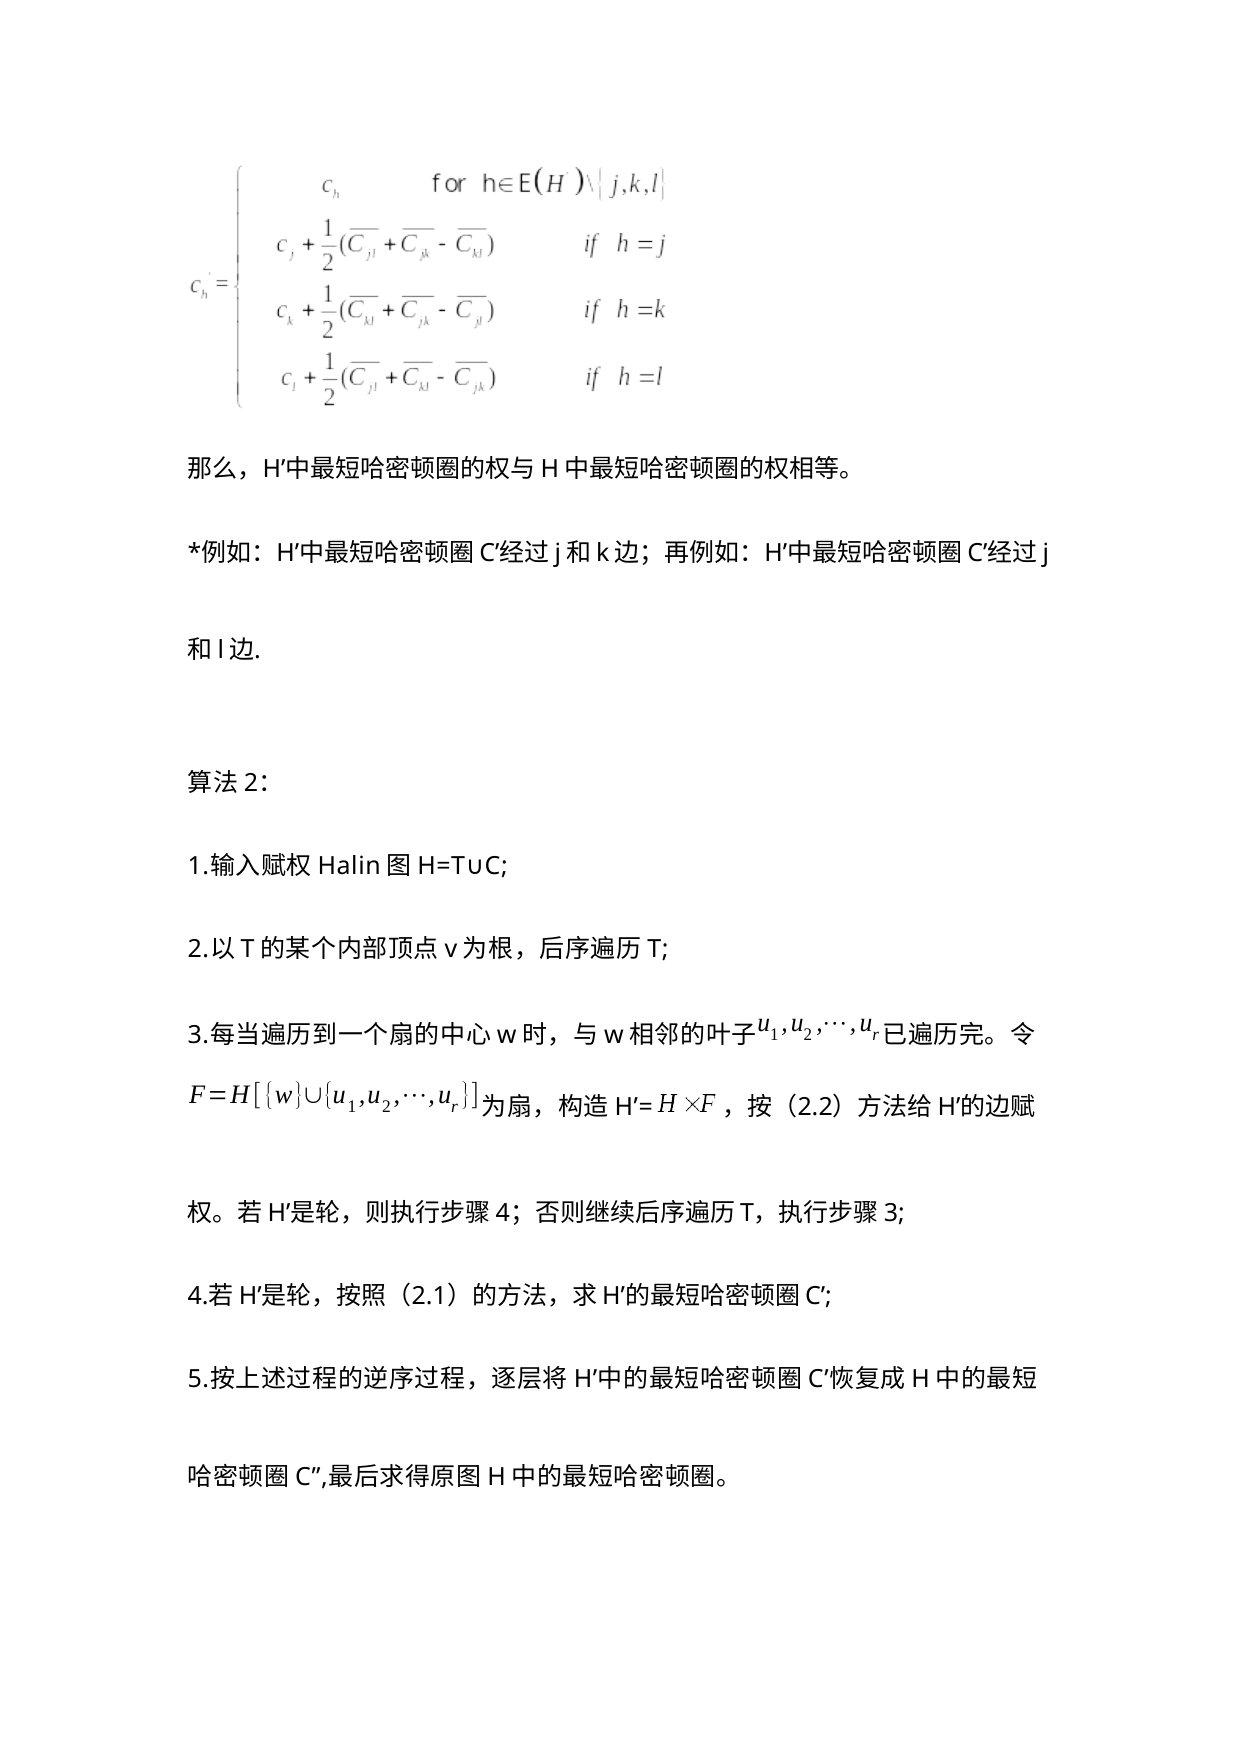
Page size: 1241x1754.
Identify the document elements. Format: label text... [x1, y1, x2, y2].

text 1.输入赋权Halin图H=T∪C; [187, 831, 1053, 896]
text 为扇，构造H’=，按（2.2）方法给H’的边赋权。若H’是轮，则执行步骤4；否则继续后序遍历T，执行步骤3; [187, 1080, 1053, 1243]
text 2.以T的某个内部顶点v为根，后序遍历T; [187, 914, 1053, 979]
text 3.每当遍历到一个扇的中心w时，与w相邻的叶子已遍历完。令 [187, 997, 1053, 1062]
text 5.按上述过程的逆序过程，逐层将H’中的最短哈密顿圈C’恢复成H中的最短哈密顿圈C”,最后求得原图H中的最短哈密顿圈。 [187, 1344, 1053, 1507]
text 4.若H’是轮，按照（2.1）的方法，求H’的最短哈密顿圈C’; [187, 1261, 1053, 1326]
text 那么，H’中最短哈密顿圈的权与H中最短哈密顿圈的权相等。 [187, 434, 1053, 499]
text 算法2： [187, 748, 1053, 813]
text *例如：H’中最短哈密顿圈C’经过j和k边；再例如：H’中最短哈密顿圈C’经过j和l边. [187, 518, 1053, 680]
